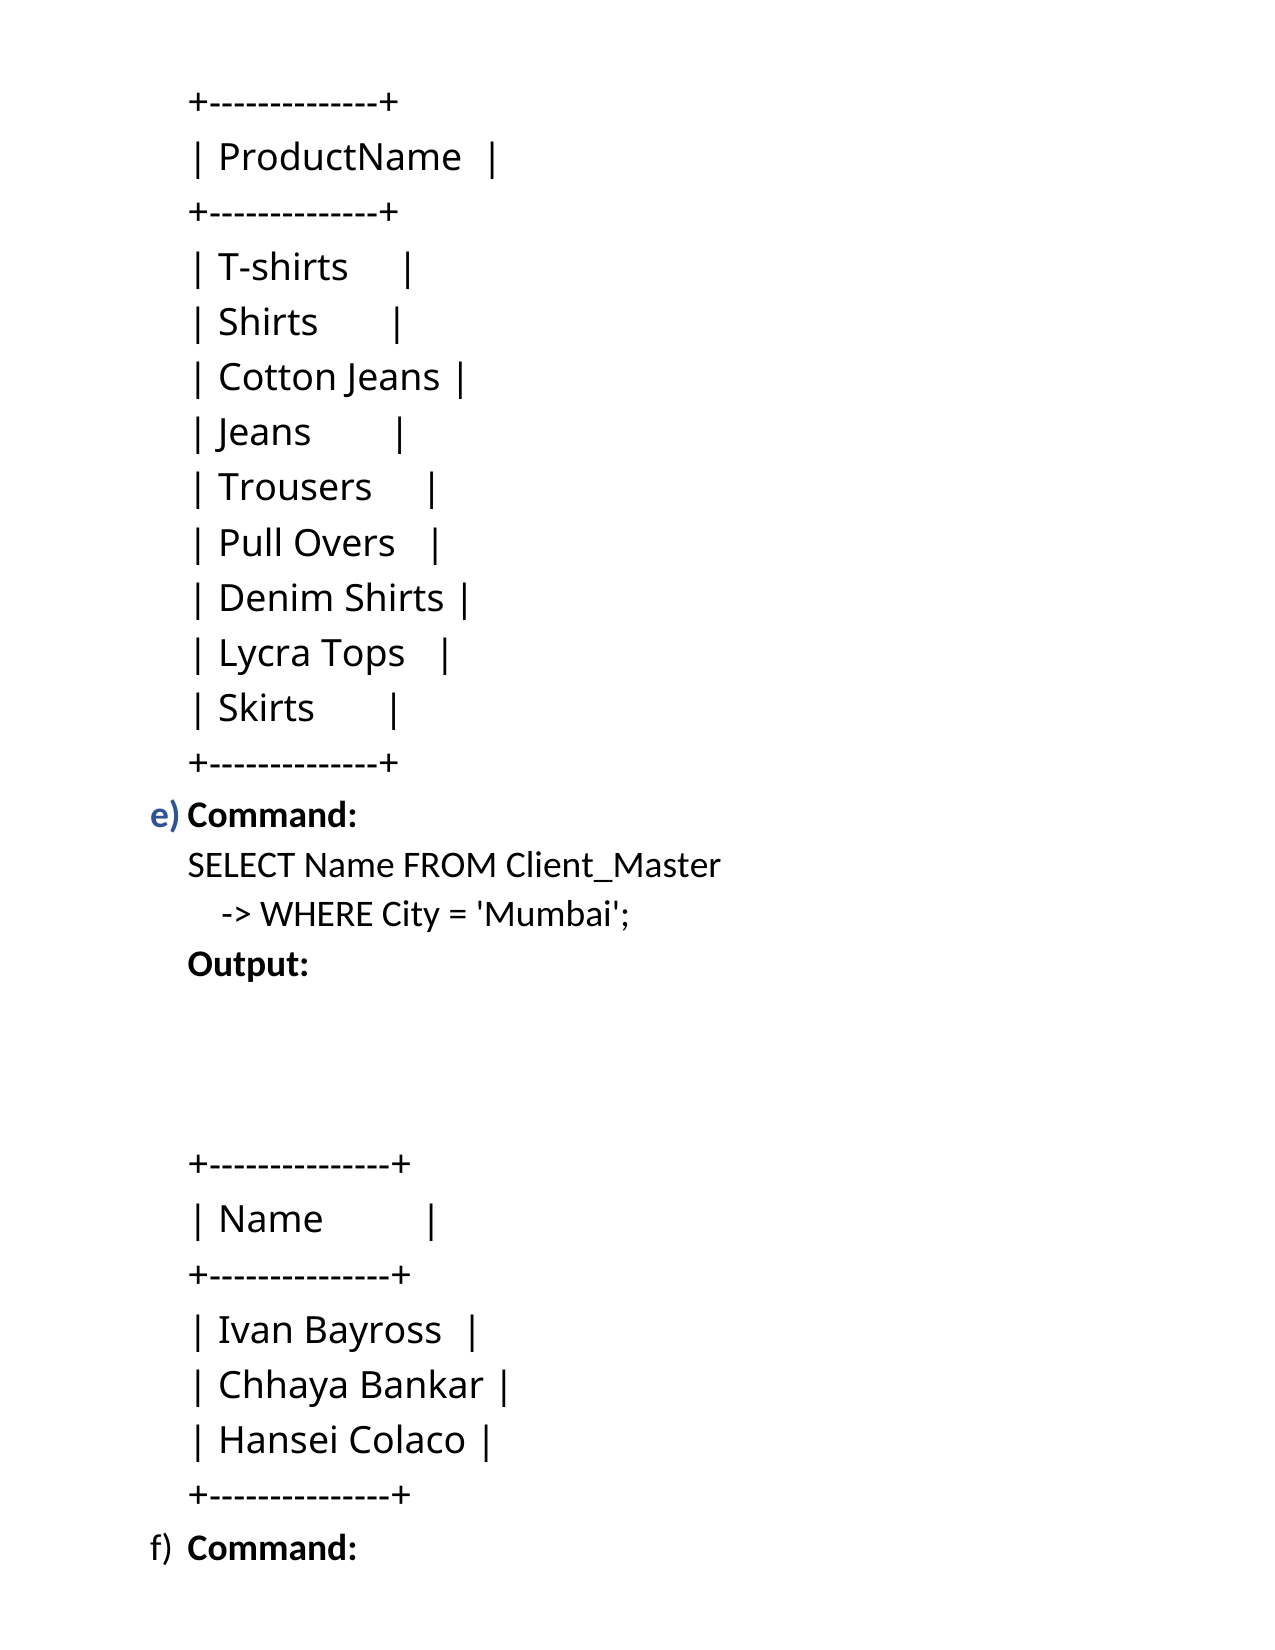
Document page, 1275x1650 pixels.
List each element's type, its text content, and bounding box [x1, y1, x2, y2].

list +--------------+ [187, 736, 1200, 787]
list | Hansei Colaco | [187, 1413, 1200, 1464]
list | Cotton Jeans | [187, 351, 1200, 402]
list | Trousers | [187, 461, 1200, 512]
list Command: [150, 791, 1200, 837]
list | ProductName | [187, 130, 1200, 181]
list Command: [150, 1523, 1200, 1569]
list | Skirts | [187, 681, 1200, 732]
list Output: [187, 940, 1200, 986]
list +---------------+ [187, 1468, 1200, 1519]
list | Pull Overs | [187, 516, 1200, 567]
list +---------------+ [187, 1138, 1200, 1189]
list +--------------+ [187, 185, 1200, 236]
list | Shirts | [187, 295, 1200, 346]
list | Chhaya Bankar | [187, 1358, 1200, 1409]
list +--------------+ [187, 75, 1200, 126]
list +---------------+ [187, 1248, 1200, 1299]
list -> WHERE City = 'Mumbai'; [187, 890, 1200, 936]
list | T-shirts | [187, 240, 1200, 291]
list | Jeans | [187, 406, 1200, 457]
list | Ivan Bayross | [187, 1303, 1200, 1354]
list | Name | [187, 1193, 1200, 1244]
list SELECT Name FROM Client_Master [187, 841, 1200, 887]
list | Denim Shirts | [187, 571, 1200, 622]
list | Lycra Tops | [187, 626, 1200, 677]
